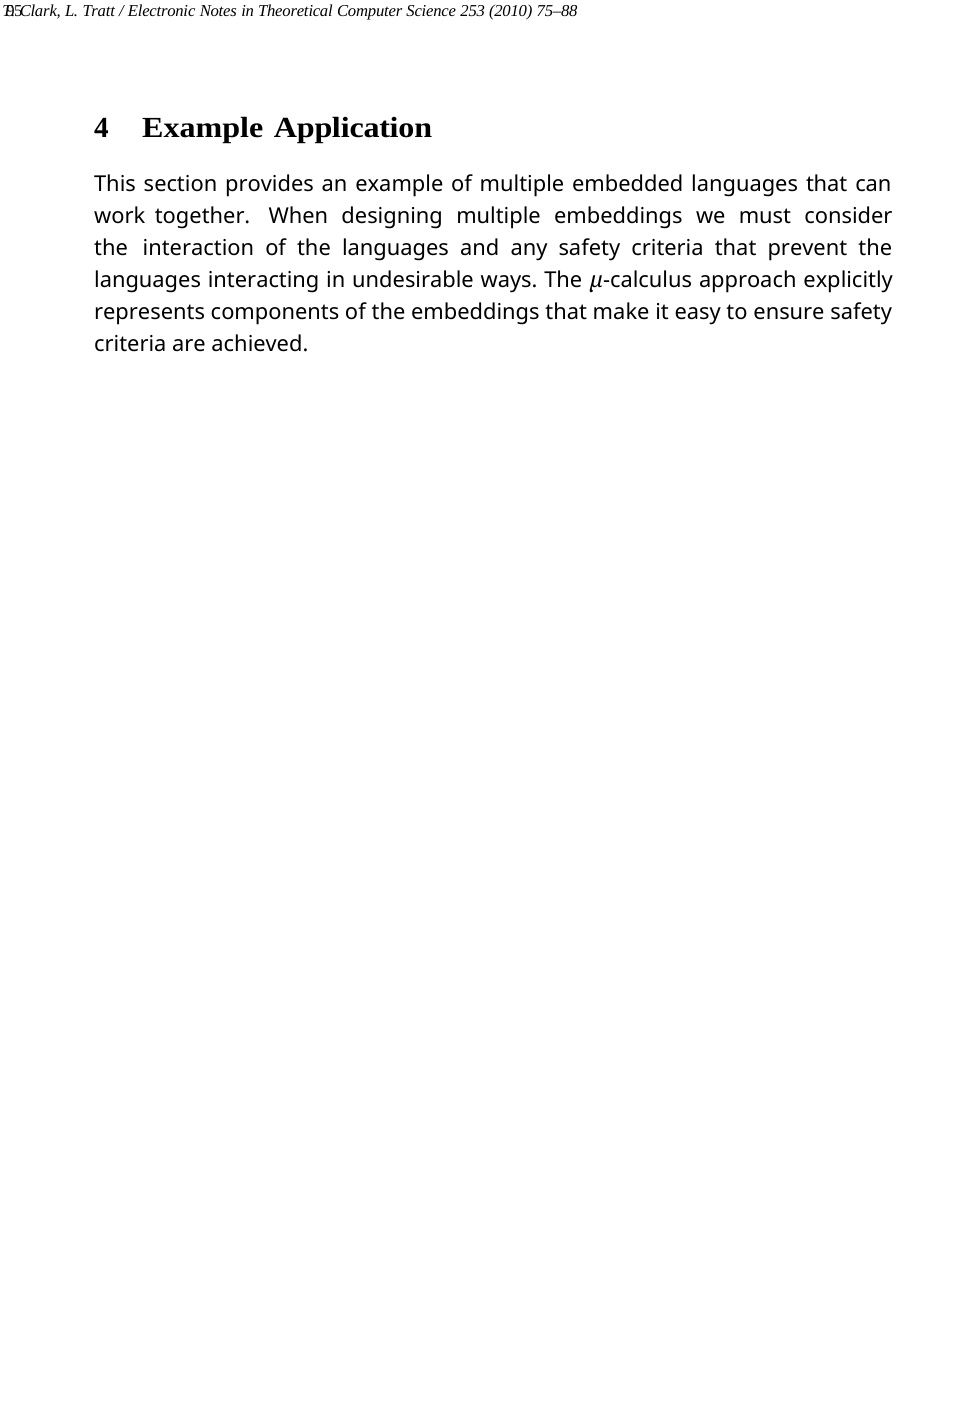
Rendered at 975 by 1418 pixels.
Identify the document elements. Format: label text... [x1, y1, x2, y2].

text This section provides an example of multiple embedded languages that can work together. When designing multiple embeddings we must consider the interaction of the languages and any safety criteria that prevent the languages interacting in undesirable ways. The μ-calculus approach explicitly represents components of the embeddings that make it easy to ensure safety criteria are achieved. [94, 168, 893, 358]
subtitle Example Application [94, 110, 904, 144]
